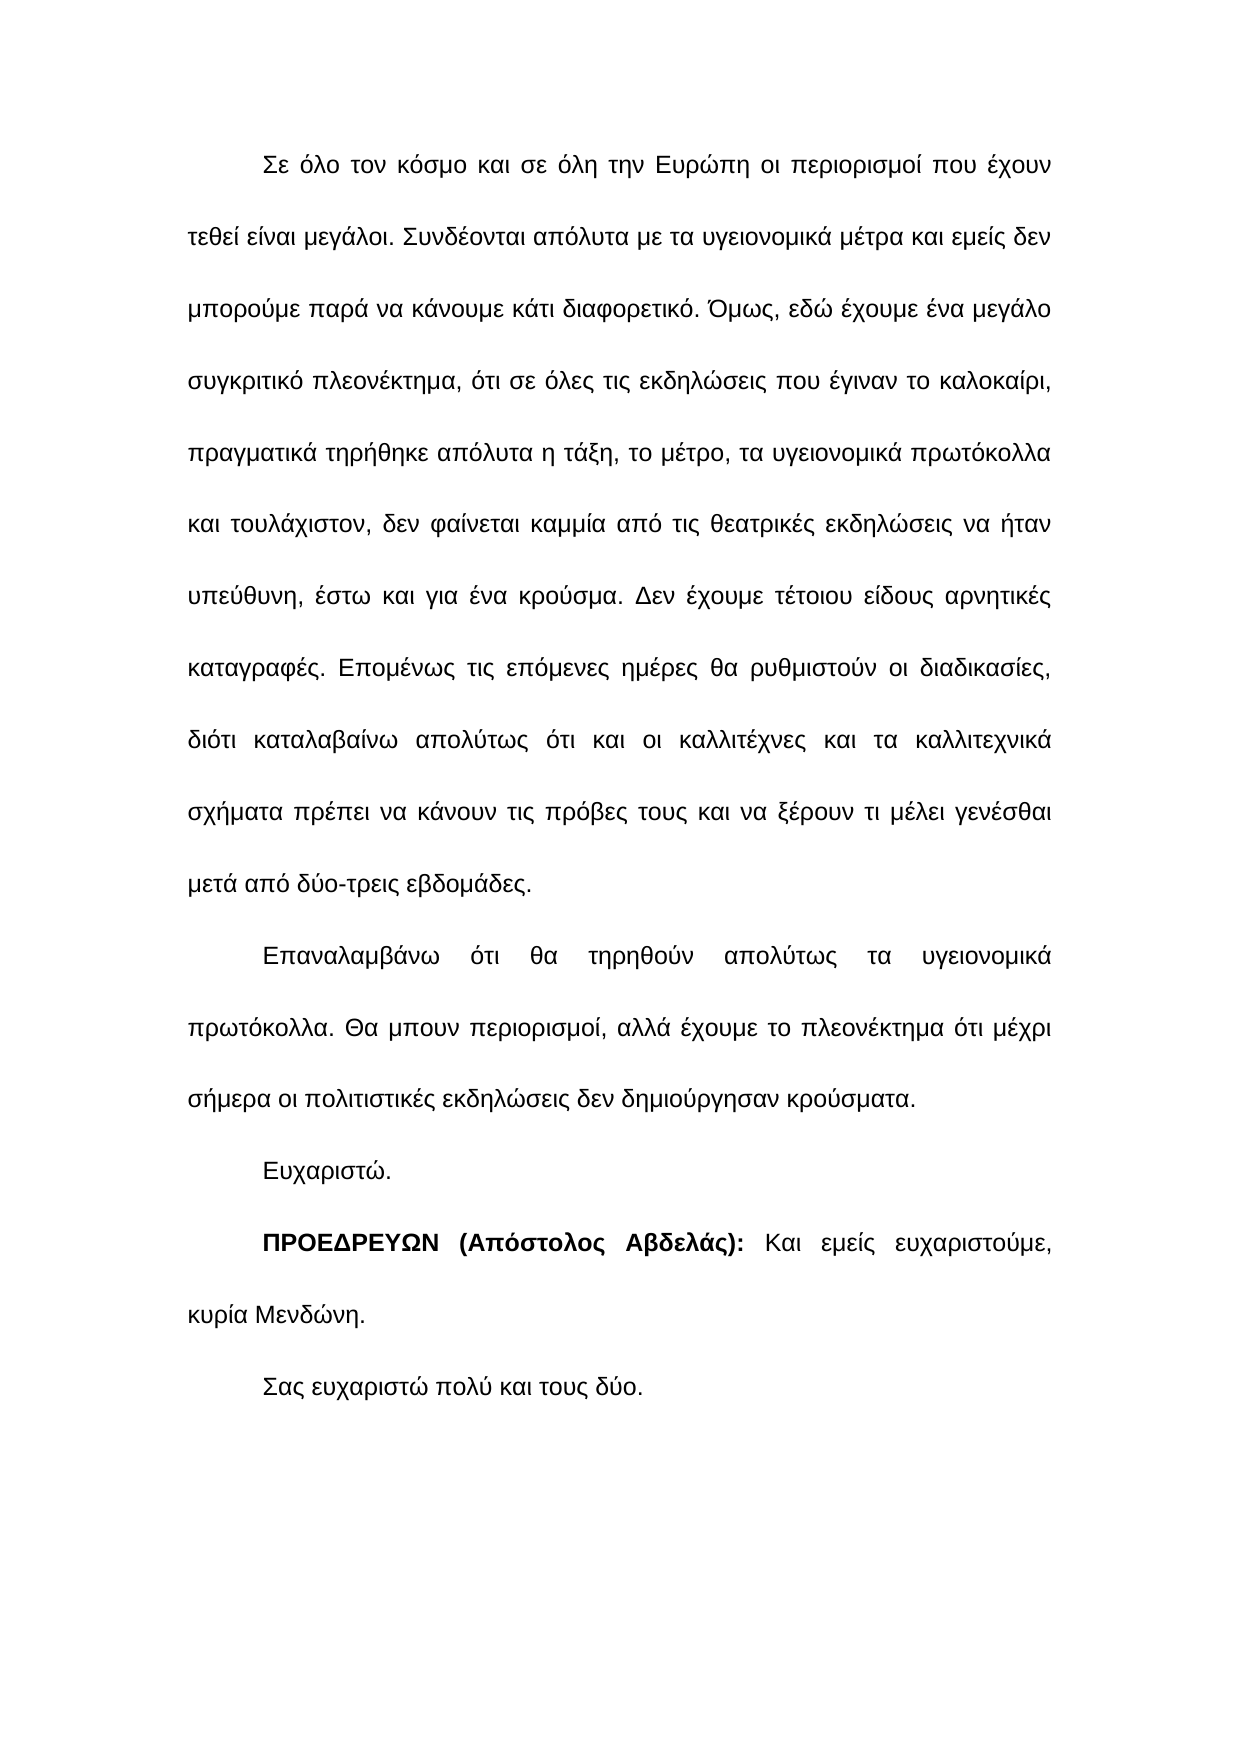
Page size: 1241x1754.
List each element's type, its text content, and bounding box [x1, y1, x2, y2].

text Επαναλαμβάνω ότι θα τηρηθούν απολύτως τα υγειονομικά πρωτόκολλα. Θα μπουν περιορισμοί, αλλά έχουμε το πλεονέκτημα ότι μέχρι σήμερα οι πολιτιστικές εκδηλώσεις δεν δημιούργησαν κρούσματα. [187, 941, 1053, 1113]
text Σας ευχαριστώ πολύ και τους δύο. [187, 1372, 1053, 1401]
text Σε όλο τον κόσμο και σε όλη την Ευρώπη οι περιορισμοί που έχουν τεθεί είναι μεγάλοι. Συνδέονται απόλυτα με τα υγειονομικά μέτρα και εμείς δεν μπορούμε παρά να κάνουμε κάτι διαφορετικό. Όμως, εδώ έχουμε ένα μεγάλο συγκριτικό πλεονέκτημα, ότι σε όλες τις εκδηλώσεις που έγιναν το καλοκαίρι, πραγματικά τηρήθηκε απόλυτα η τάξη, το μέτρο, τα υγειονομικά πρωτόκολλα και τουλάχιστον, δεν φαίνεται καμμία από τις θεατρικές εκδηλώσεις να ήταν υπεύθυνη, έστω και για ένα κρούσμα. Δεν έχουμε τέτοιου είδους αρνητικές καταγραφές. Επομένως τις επόμενες ημέρες θα ρυθμιστούν οι διαδικασίες, διότι καταλαβαίνω απολύτως ότι και οι καλλιτέχνες και τα καλλιτεχνικά σχήματα πρέπει να κάνουν τις πρόβες τους και να ξέρουν τι μέλει γενέσθαι μετά από δύο-τρεις εβδομάδες. [187, 150, 1053, 897]
text Ευχαριστώ. [187, 1156, 1053, 1185]
text ΠΡΟΕΔΡΕΥΩΝ (Απόστολος Αβδελάς): Και εμείς ευχαριστούμε, κυρία Μενδώνη. [187, 1228, 1053, 1329]
